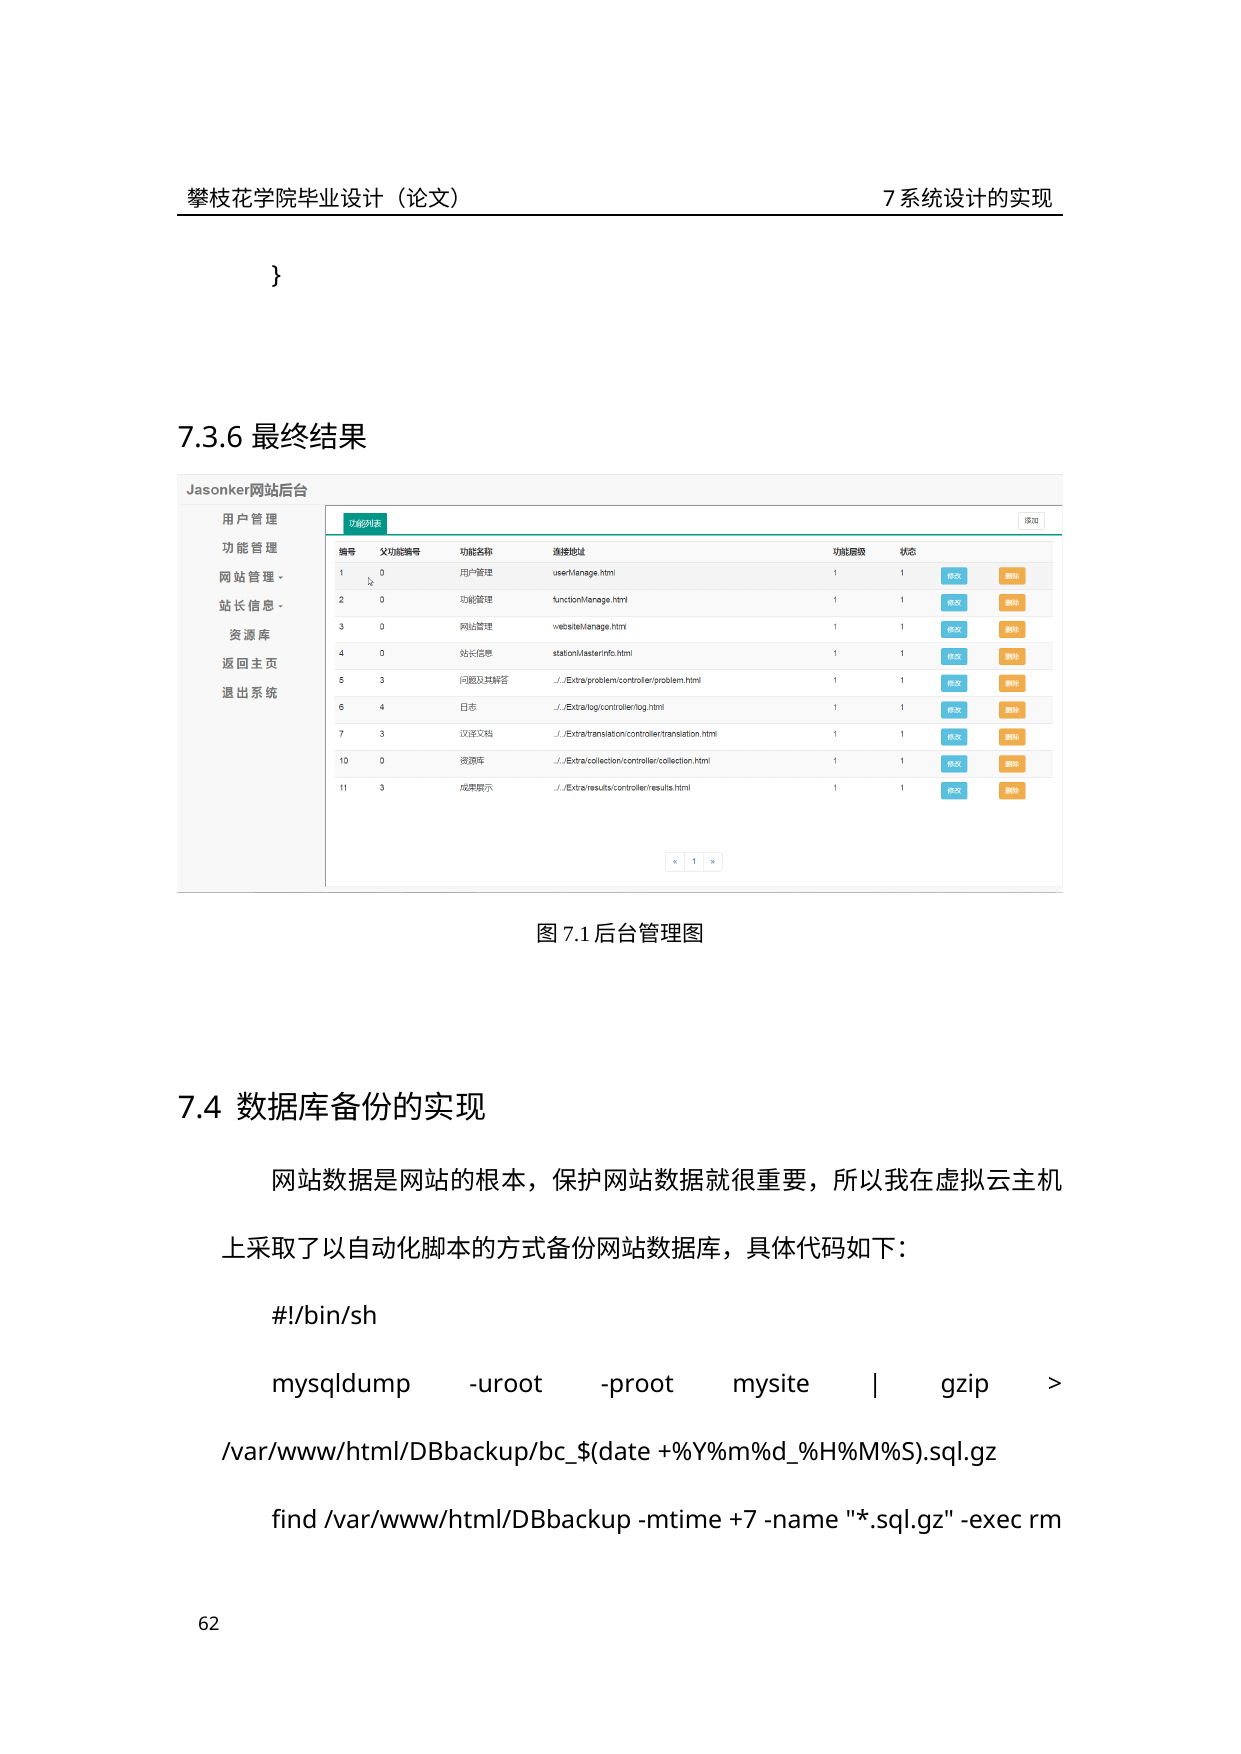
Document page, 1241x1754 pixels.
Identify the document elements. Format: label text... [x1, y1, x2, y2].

list } [221, 240, 1063, 308]
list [221, 1484, 1063, 1552]
text 图7.1后台管理图 [177, 916, 1063, 948]
list mysqldump -uroot -proot mysite | gzip > /var/www/html/DBbackup/bc_$(date +%Y%m%d_%H%M%S).sql.gz [221, 1348, 1063, 1484]
list #!/bin/sh [221, 1281, 1063, 1348]
list 网站数据是网站的根本，保护网站数据就很重要，所以我在虚拟云主机上采取了以自动化脚本的方式备份网站数据库，具体代码如下： [221, 1145, 1063, 1281]
picture [177, 474, 1063, 893]
subtitle 数据库备份的实现 [177, 1071, 1063, 1138]
subtitle 最终结果 [177, 401, 1063, 468]
